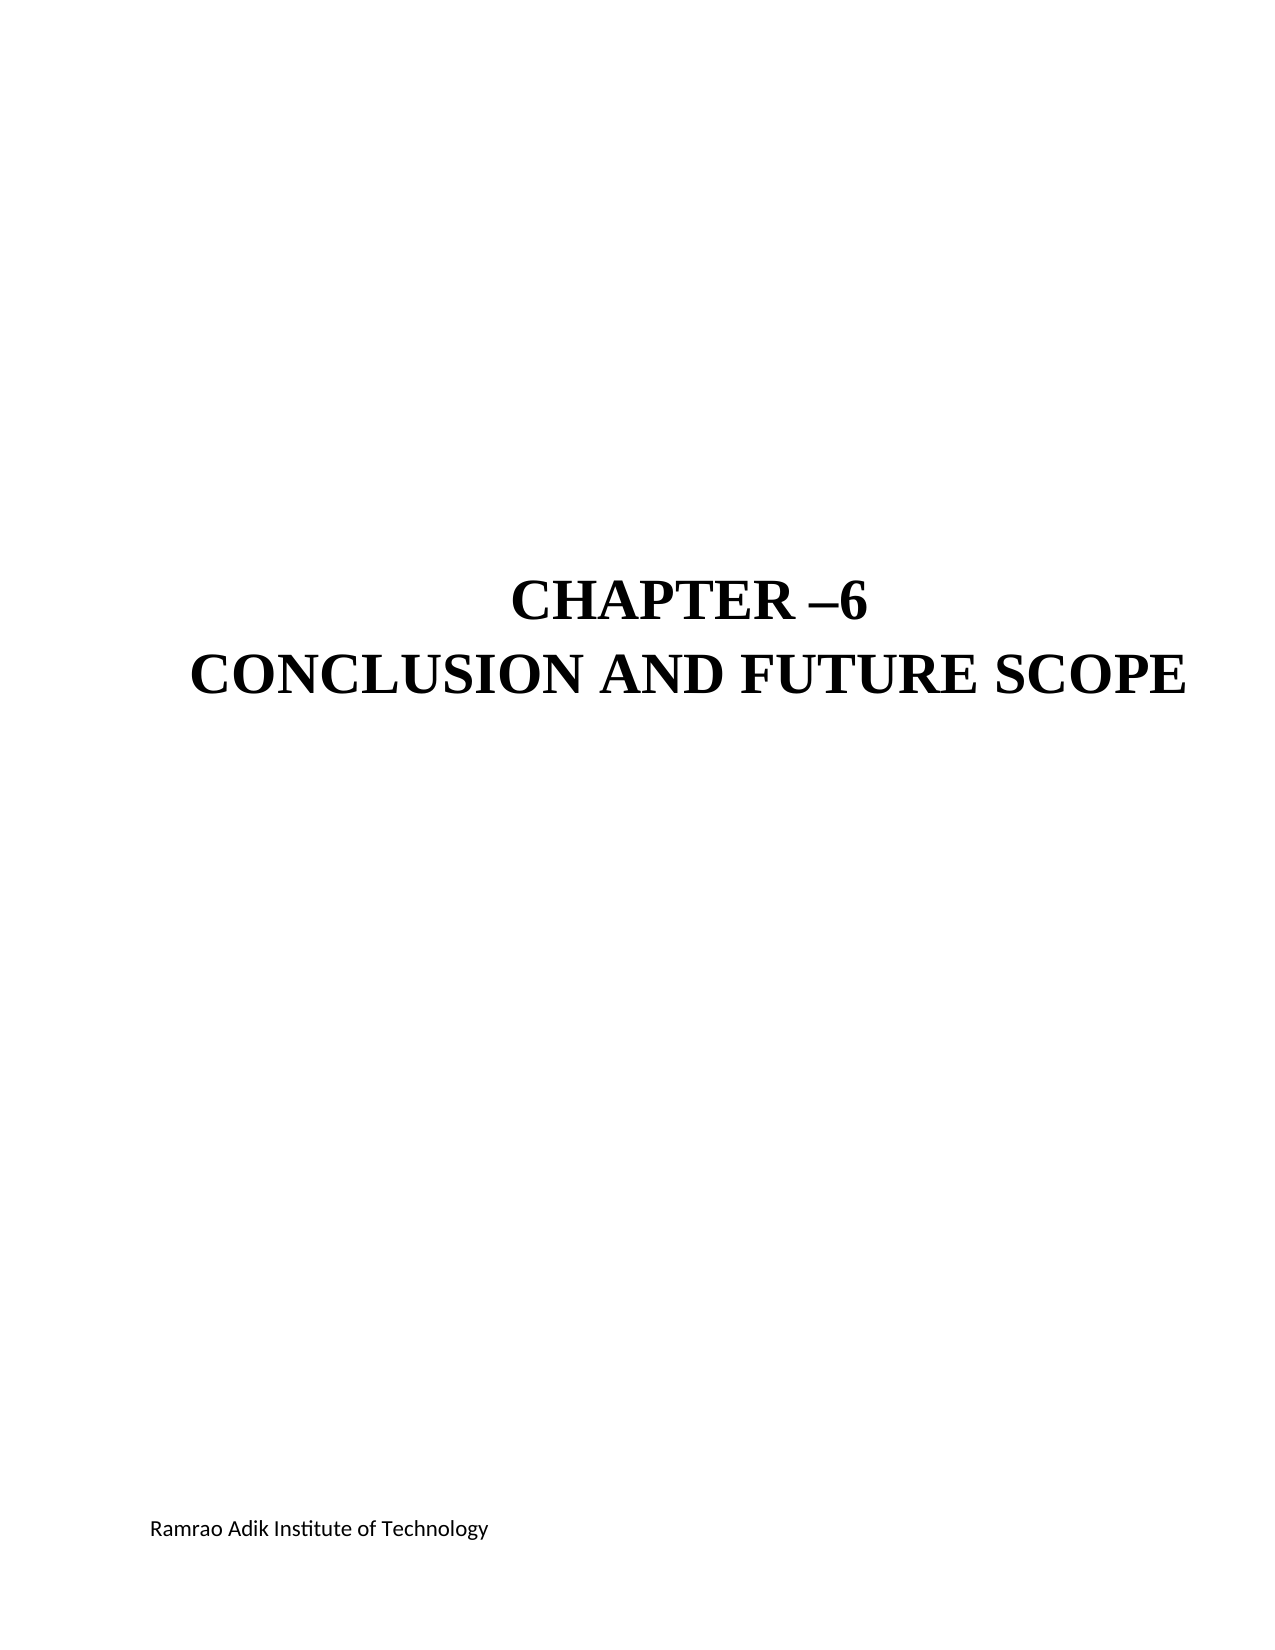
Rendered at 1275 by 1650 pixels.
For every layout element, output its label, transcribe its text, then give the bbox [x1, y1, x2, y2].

subtitle CONCLUSION AND FUTURE SCOPE [150, 639, 1228, 706]
subtitle CHAPTER –6 [150, 565, 1228, 632]
